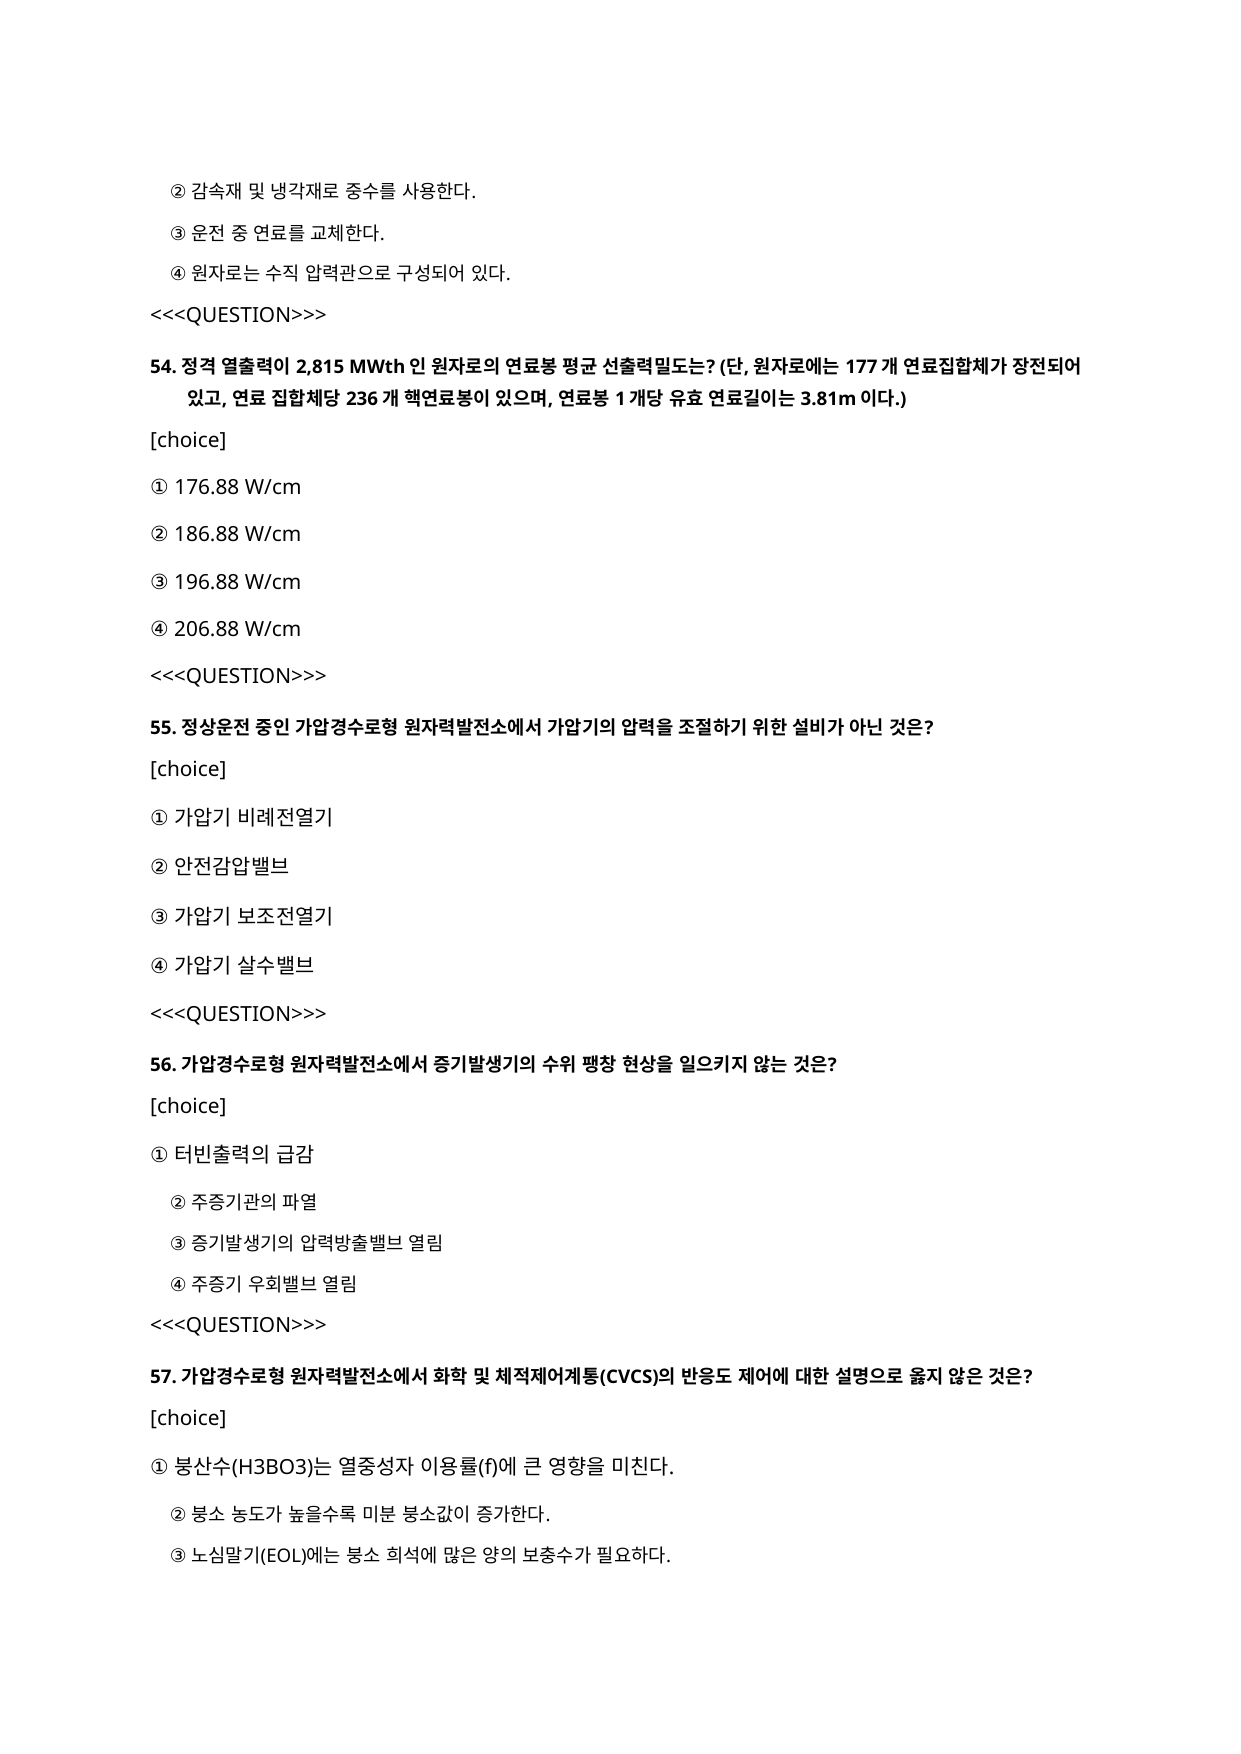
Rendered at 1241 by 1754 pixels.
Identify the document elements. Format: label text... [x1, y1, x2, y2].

text <<<QUESTION>>> [150, 300, 1090, 328]
text <<<QUESTION>>> [150, 661, 1090, 690]
text 54. 정격 열출력이 2,815 MWth인 원자로의 연료봉 평균 선출력밀도는? (단, 원자로에는 177개 연료집합체가 장전되어 있고, 연료 집합체당 236개 핵연료봉이 있으며, 연료봉 1개당 유효 연료길이는 3.81m이다.) [150, 351, 1090, 411]
text 56. 가압경수로형 원자력발전소에서 증기발생기의 수위 팽창 현상을 일으키지 않는 것은? [150, 1050, 1090, 1077]
text ② 감속재 및 냉각재로 중수를 사용한다. [150, 177, 1090, 204]
text ④ 가압기 살수밸브 [150, 949, 1090, 979]
text ① 176.88 W/cm [150, 472, 1090, 501]
text ③ 가압기 보조전열기 [150, 900, 1090, 930]
text ④ 원자로는 수직 압력관으로 구성되어 있다. [150, 259, 1090, 286]
text <<<QUESTION>>> [150, 1311, 1090, 1339]
text ③ 노심말기(EOL)에는 붕소 희석에 많은 양의 보충수가 필요하다. [150, 1541, 1090, 1568]
text ① 가압기 비례전열기 [150, 801, 1090, 831]
text [choice] [150, 1091, 1090, 1119]
text [choice] [150, 754, 1090, 782]
text ③ 196.88 W/cm [150, 567, 1090, 595]
text 55. 정상운전 중인 가압경수로형 원자력발전소에서 가압기의 압력을 조절하기 위한 설비가 아닌 것은? [150, 713, 1090, 740]
text ③ 증기발생기의 압력방출밸브 열림 [150, 1229, 1090, 1256]
text <<<QUESTION>>> [150, 999, 1090, 1027]
text ③ 운전 중 연료를 교체한다. [150, 218, 1090, 245]
text ② 붕소 농도가 높을수록 미분 붕소값이 증가한다. [150, 1499, 1090, 1527]
text ④ 206.88 W/cm [150, 614, 1090, 643]
text 57. 가압경수로형 원자력발전소에서 화학 및 체적제어계통(CVCS)의 반응도 제어에 대한 설명으로 옳지 않은 것은? [150, 1362, 1090, 1389]
text [choice] [150, 425, 1090, 453]
text ④ 주증기 우회밸브 열림 [150, 1269, 1090, 1297]
text ② 주증기관의 파열 [150, 1188, 1090, 1215]
text ② 안전감압밸브 [150, 851, 1090, 881]
text ② 186.88 W/cm [150, 519, 1090, 548]
text ① 터빈출력의 급감 [150, 1138, 1090, 1169]
text [choice] [150, 1403, 1090, 1431]
text ① 붕산수(H3BO3)는 열중성자 이용률(f)에 큰 영향을 미친다. [150, 1450, 1090, 1481]
